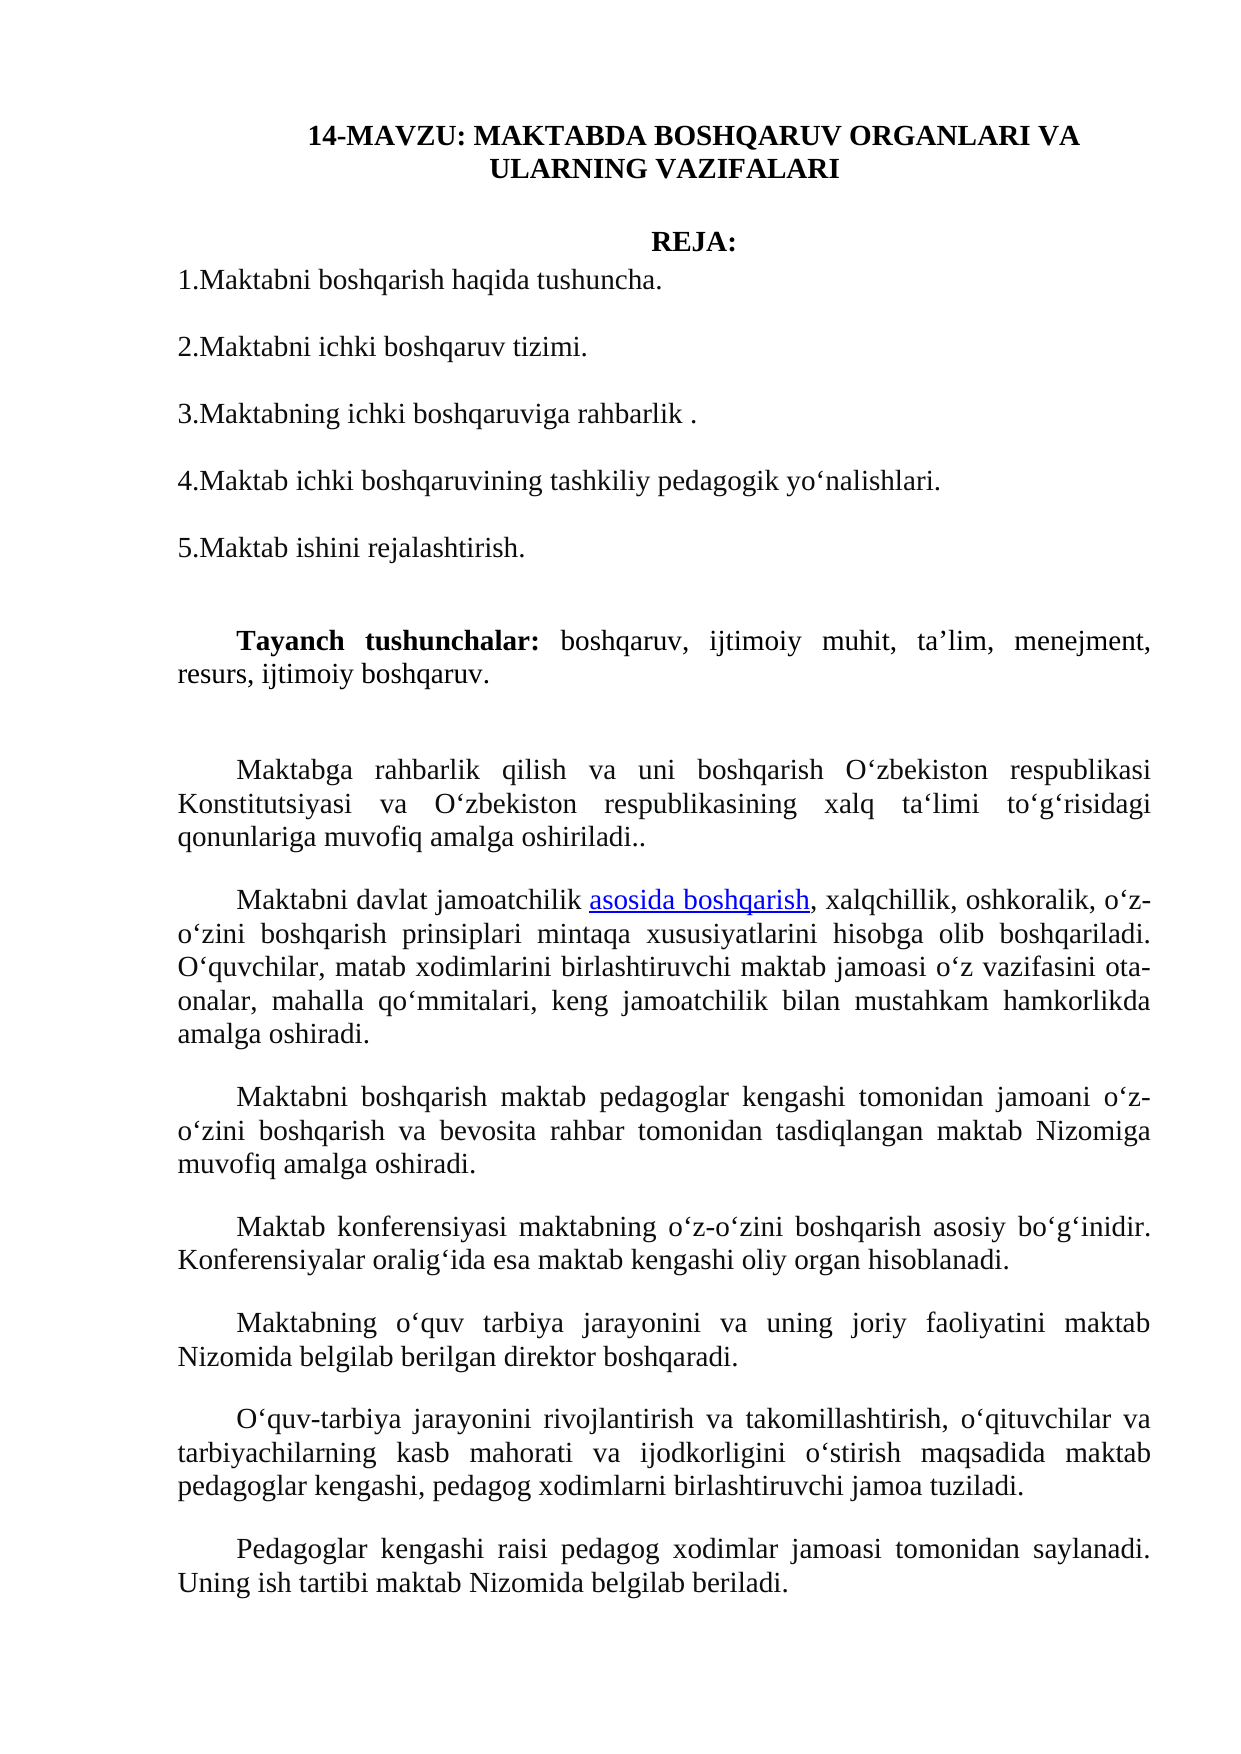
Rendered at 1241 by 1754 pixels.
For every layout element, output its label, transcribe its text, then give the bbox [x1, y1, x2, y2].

text Maktabni boshqarish maktab pedagoglar kengashi tomonidan jamoani o‘z-o‘zini boshqarish va bevosita rahbar tomonidan tasdiqlangan maktab Nizomiga muvofiq amalga oshiradi. [177, 1079, 1152, 1180]
subtitle 1.Maktabni boshqarish haqida tushuncha. 2.Maktabni ichki boshqaruv tizimi. 3.Maktabning ichki boshqaruviga rahbarlik . 4.Maktab ichki boshqaruvining tashkiliy pedagogik yo‘nalishlari. 5.Maktab ishini rejalashtirish. [177, 262, 1152, 564]
text Tayanch tushunchalar: boshqaruv, ijtimoiy muhit, ta’lim, menejment, resurs, ijtimoiy boshqaruv. [177, 623, 1152, 690]
text Maktabga rahbarlik qilish va uni boshqarish O‘zbekiston respublikasi Konstitutsiyasi va O‘zbekiston respublikasining xalq ta‘limi to‘g‘risidagi qonunlariga muvofiq amalga oshiriladi.. [177, 752, 1152, 853]
text 14-MAVZU: MAKTABDA BOSHQARUV ORGANLARI VA ULARNING VAZIFALARI [177, 118, 1152, 185]
text O‘quv-tarbiya jarayonini rivojlantirish va takomillashtirish, o‘qituvchilar va tarbiyachilarning kasb mahorati va ijodkorligini o‘stirish maqsadida maktab pedagoglar kengashi, pedagog xodimlarni birlashtiruvchi jamoa tuziladi. [177, 1401, 1152, 1502]
text REJA: [177, 224, 1152, 257]
text Maktab konferensiyasi maktabning o‘z-o‘zini boshqarish asosiy bo‘g‘inidir. Konferensiyalar oralig‘ida esa maktab kengashi oliy organ hisoblanadi. [177, 1209, 1152, 1276]
text Maktabning o‘quv tarbiya jarayonini va uning joriy faoliyatini maktab Nizomida belgilab berilgan direktor boshqaradi. [177, 1305, 1152, 1372]
text Maktabni davlat jamoatchilik asosida boshqarish, xalqchillik, oshkoralik, o‘z-o‘zini boshqarish prinsiplari mintaqa xususiyatlarini hisobga olib boshqariladi. O‘quvchilar, matab xodimlarini birlashtiruvchi maktab jamoasi o‘z vazifasini ota-onalar, mahalla qo‘mmitalari, keng jamoatchilik bilan mustahkam hamkorlikda amalga oshiradi. [177, 882, 1152, 1050]
text Pedagoglar kengashi raisi pedagog xodimlar jamoasi tomonidan saylanadi. Uning ish tartibi maktab Nizomida belgilab beriladi. [177, 1531, 1152, 1598]
